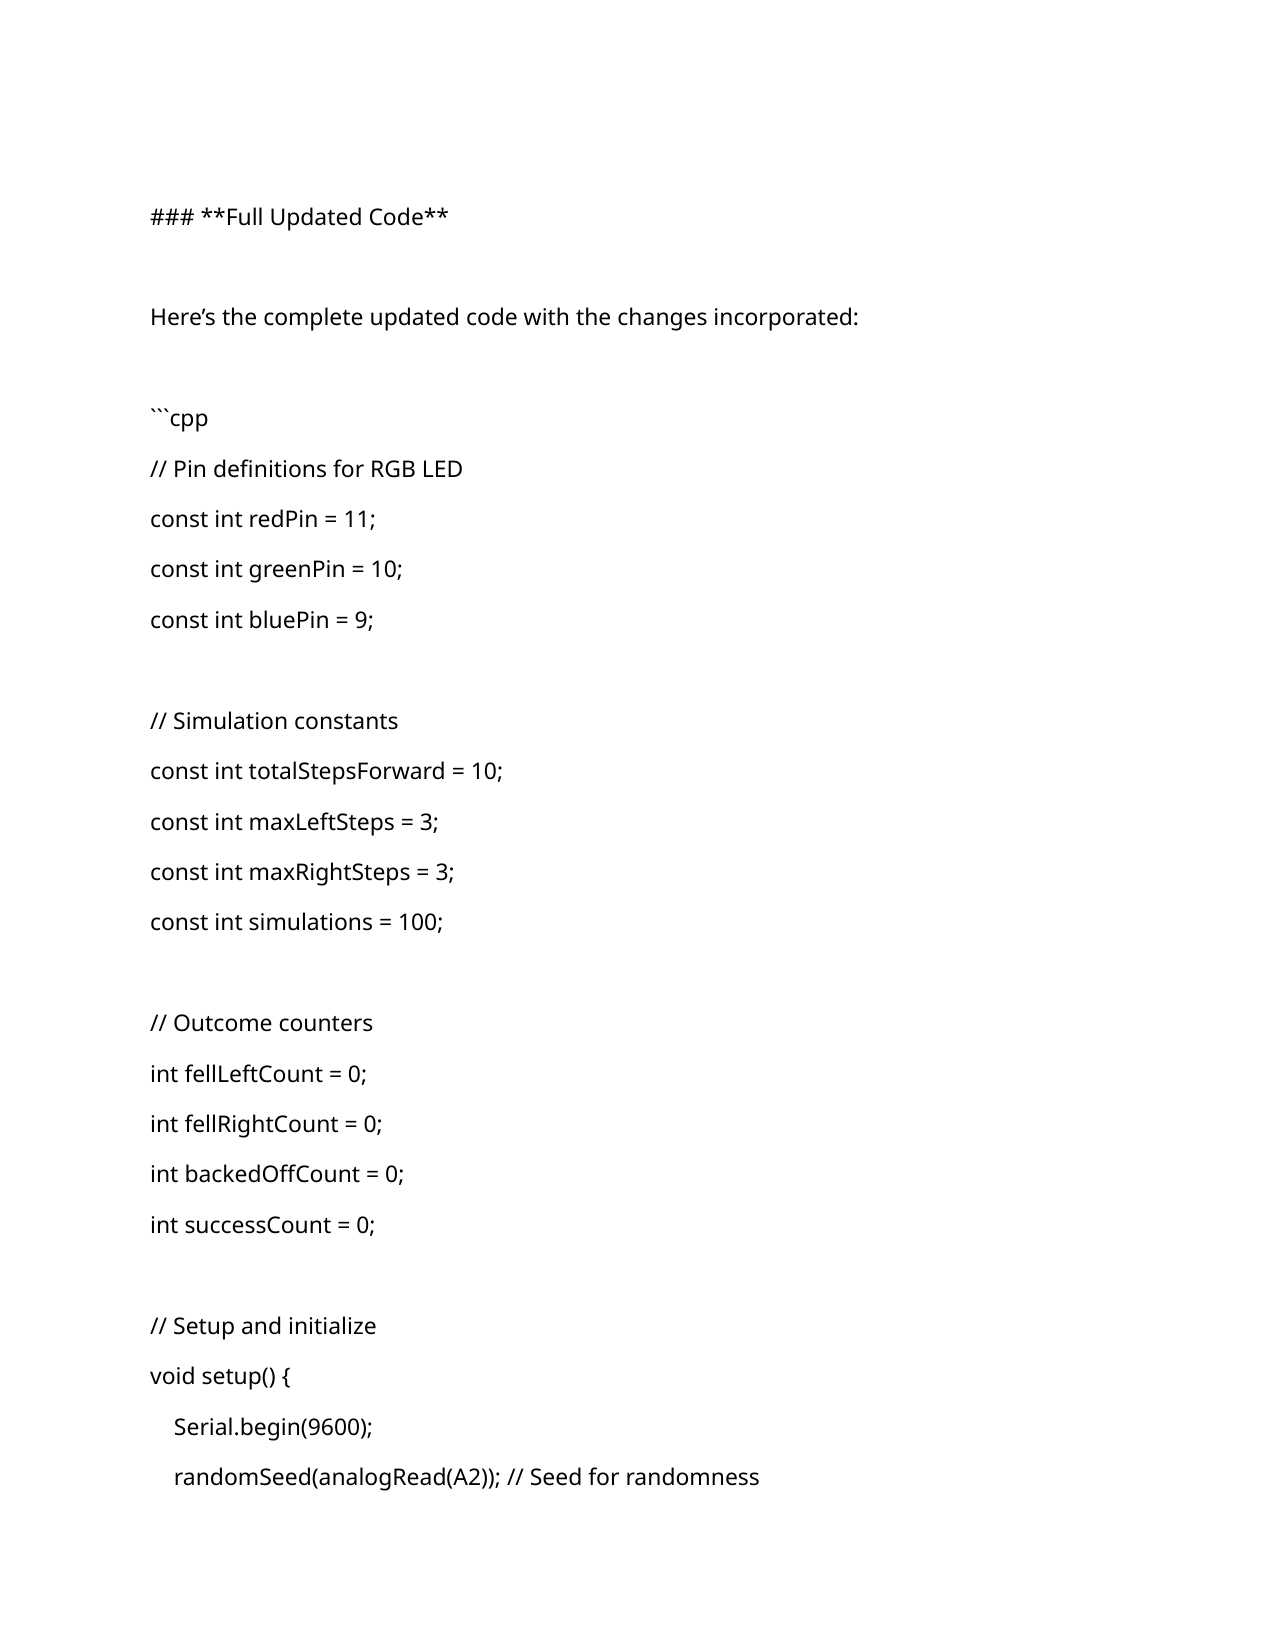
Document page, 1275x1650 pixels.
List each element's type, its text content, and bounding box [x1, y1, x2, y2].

text const int greenPin = 10; [150, 553, 1125, 584]
text const int maxLeftSteps = 3; [150, 805, 1125, 837]
text const int totalStepsForward = 10; [150, 755, 1125, 786]
text int successCount = 0; [150, 1209, 1125, 1240]
text ### **Full Updated Code** [150, 200, 1125, 232]
text const int redPin = 11; [150, 503, 1125, 534]
text Here’s the complete updated code with the changes incorporated: [150, 301, 1125, 332]
text // Setup and initialize [150, 1309, 1125, 1341]
text randomSeed(analogRead(A2)); // Seed for randomness [150, 1461, 1125, 1492]
text // Simulation constants [150, 704, 1125, 736]
text // Outcome counters [150, 1007, 1125, 1038]
text const int maxRightSteps = 3; [150, 856, 1125, 887]
text const int bluePin = 9; [150, 604, 1125, 635]
text int fellRightCount = 0; [150, 1108, 1125, 1139]
text const int simulations = 100; [150, 906, 1125, 937]
text // Pin definitions for RGB LED [150, 452, 1125, 484]
text int fellLeftCount = 0; [150, 1057, 1125, 1089]
text ```cpp [150, 402, 1125, 433]
text Serial.begin(9600); [150, 1410, 1125, 1442]
text int backedOffCount = 0; [150, 1158, 1125, 1189]
text void setup() { [150, 1360, 1125, 1391]
